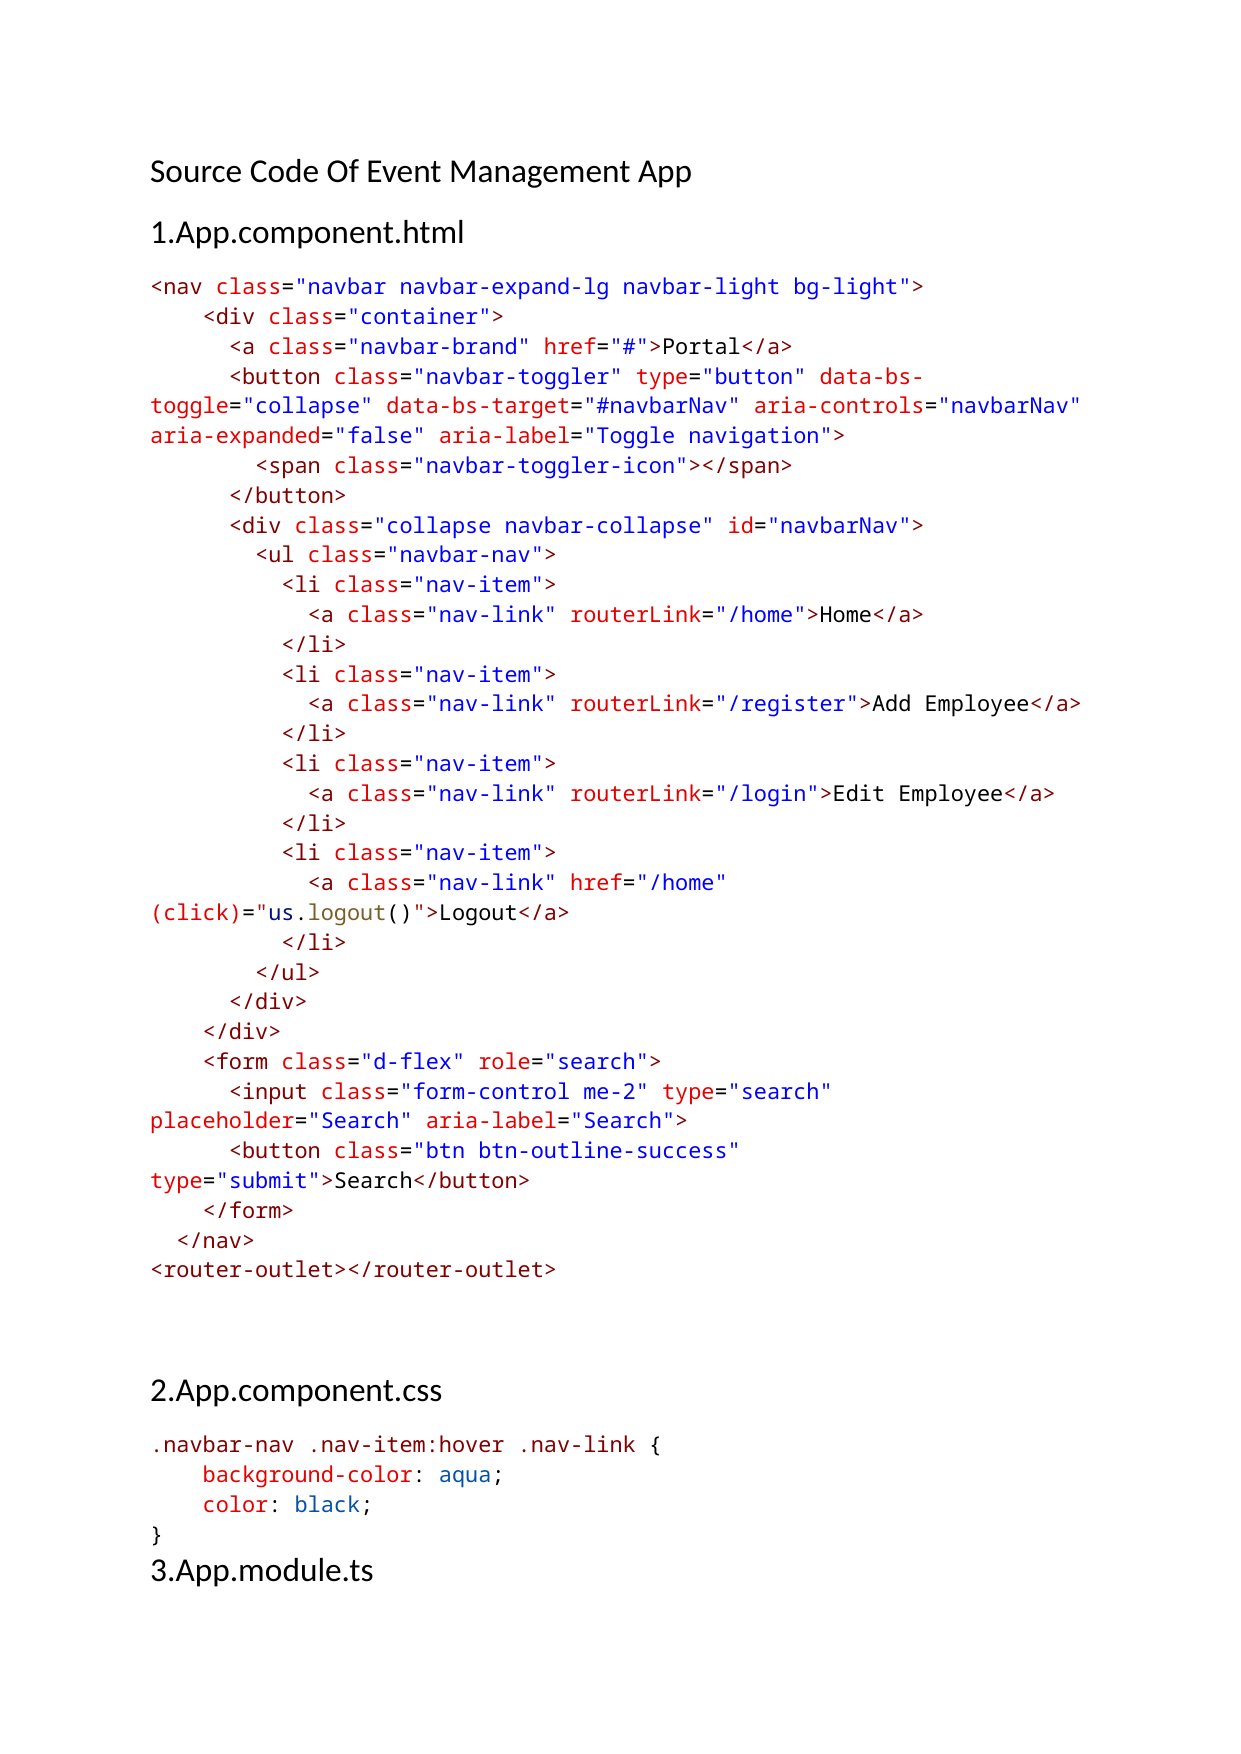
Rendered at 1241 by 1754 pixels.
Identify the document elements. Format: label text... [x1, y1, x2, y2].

text <button class="navbar-toggler" type="button" data-bs-toggle="collapse" data-bs-target="#navbarNav" aria-controls="navbarNav" aria-expanded="false" aria-label="Toggle navigation"> [150, 361, 1090, 450]
text <li class="nav-item"> [150, 569, 1090, 599]
text 3.App.module.ts [150, 1548, 1090, 1589]
text </li> [150, 718, 1090, 748]
text <router-outlet></router-outlet> [150, 1254, 1090, 1284]
text 1.App.component.html [150, 211, 1090, 251]
text </div> [150, 986, 1090, 1016]
text </div> [150, 1016, 1090, 1046]
text </li> [150, 807, 1090, 837]
text </nav> [150, 1224, 1090, 1254]
text <form class="d-flex" role="search"> [150, 1046, 1090, 1076]
text <input class="form-control me-2" type="search" placeholder="Search" aria-label="Search"> [150, 1076, 1090, 1135]
text <nav class="navbar navbar-expand-lg navbar-light bg-light"> [150, 271, 1090, 301]
text color: black; [150, 1489, 1090, 1519]
text <a class="nav-link" href="/home" (click)="us.logout()">Logout</a> [150, 867, 1090, 927]
text <span class="navbar-toggler-icon"></span> [150, 450, 1090, 480]
text <button class="btn btn-outline-success" type="submit">Search</button> [150, 1135, 1090, 1195]
text <a class="nav-link" routerLink="/register">Add Employee</a> [150, 688, 1090, 718]
text <li class="nav-item"> [150, 748, 1090, 778]
text .navbar-nav .nav-item:hover .nav-link { [150, 1429, 1090, 1459]
text <li class="nav-item"> [150, 837, 1090, 867]
text <a class="nav-link" routerLink="/login">Edit Employee</a> [150, 778, 1090, 807]
text <li class="nav-item"> [150, 658, 1090, 688]
text </ul> [150, 956, 1090, 986]
text <div class="collapse navbar-collapse" id="navbarNav"> [150, 509, 1090, 539]
text 2.App.component.css [150, 1369, 1090, 1409]
text </form> [150, 1195, 1090, 1224]
text <a class="nav-link" routerLink="/home">Home</a> [150, 599, 1090, 629]
text <a class="navbar-brand" href="#">Portal</a> [150, 331, 1090, 361]
text </li> [150, 629, 1090, 658]
text </button> [150, 480, 1090, 509]
text } [150, 1519, 1090, 1548]
text </li> [150, 927, 1090, 956]
text <div class="container"> [150, 301, 1090, 331]
text Source Code Of Event Management App [150, 150, 1090, 191]
text <ul class="navbar-nav"> [150, 539, 1090, 569]
text background-color: aqua; [150, 1459, 1090, 1489]
